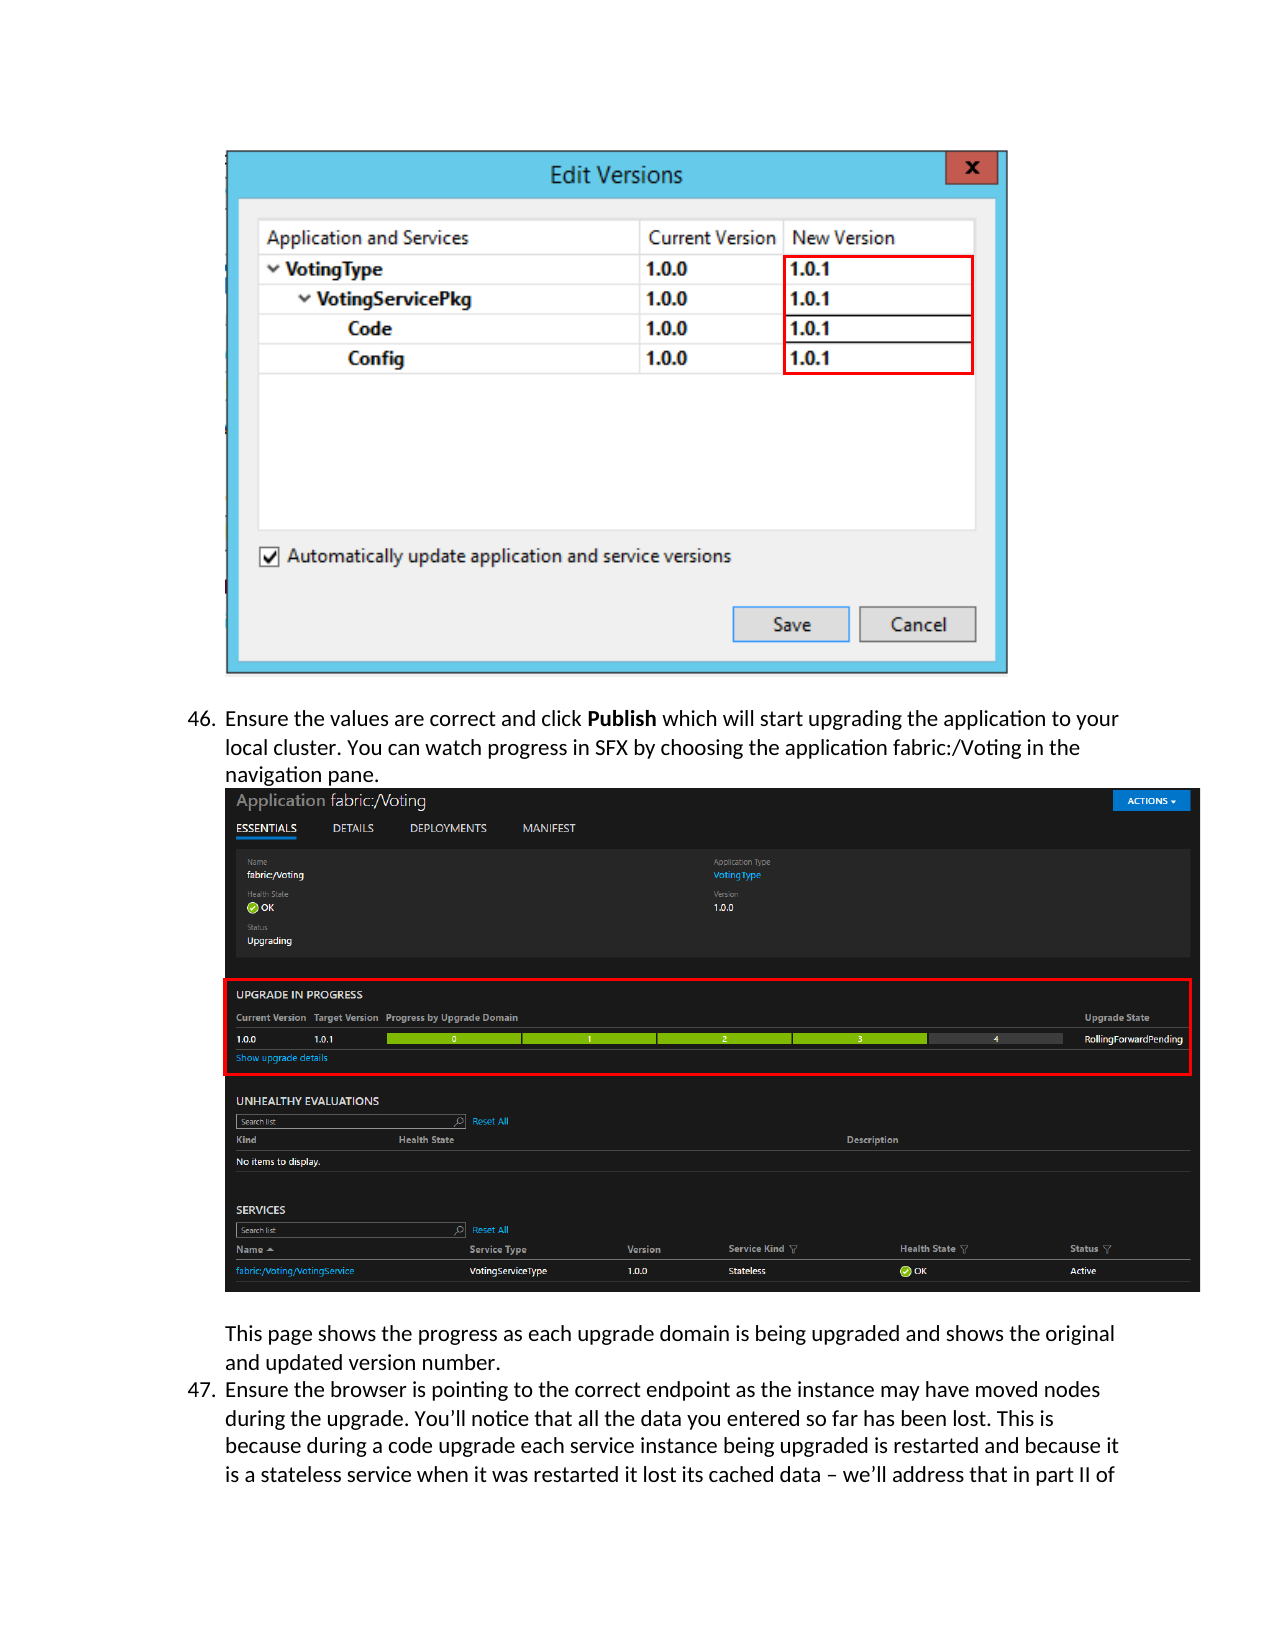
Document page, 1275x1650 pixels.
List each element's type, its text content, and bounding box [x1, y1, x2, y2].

text This page shows the progress as each upgrade domain is being upgraded and shows the original and updated version number. [225, 1319, 1125, 1376]
picture [225, 150, 1008, 677]
picture [227, 981, 1189, 1073]
list Ensure the values are correct and click Publish which will start upgrading the application to your local cluster. You can watch progress in SFX by choosing the application fabric:/Voting in the navigation pane. [187, 704, 1125, 789]
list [187, 1376, 1125, 1488]
picture [225, 788, 1200, 1292]
